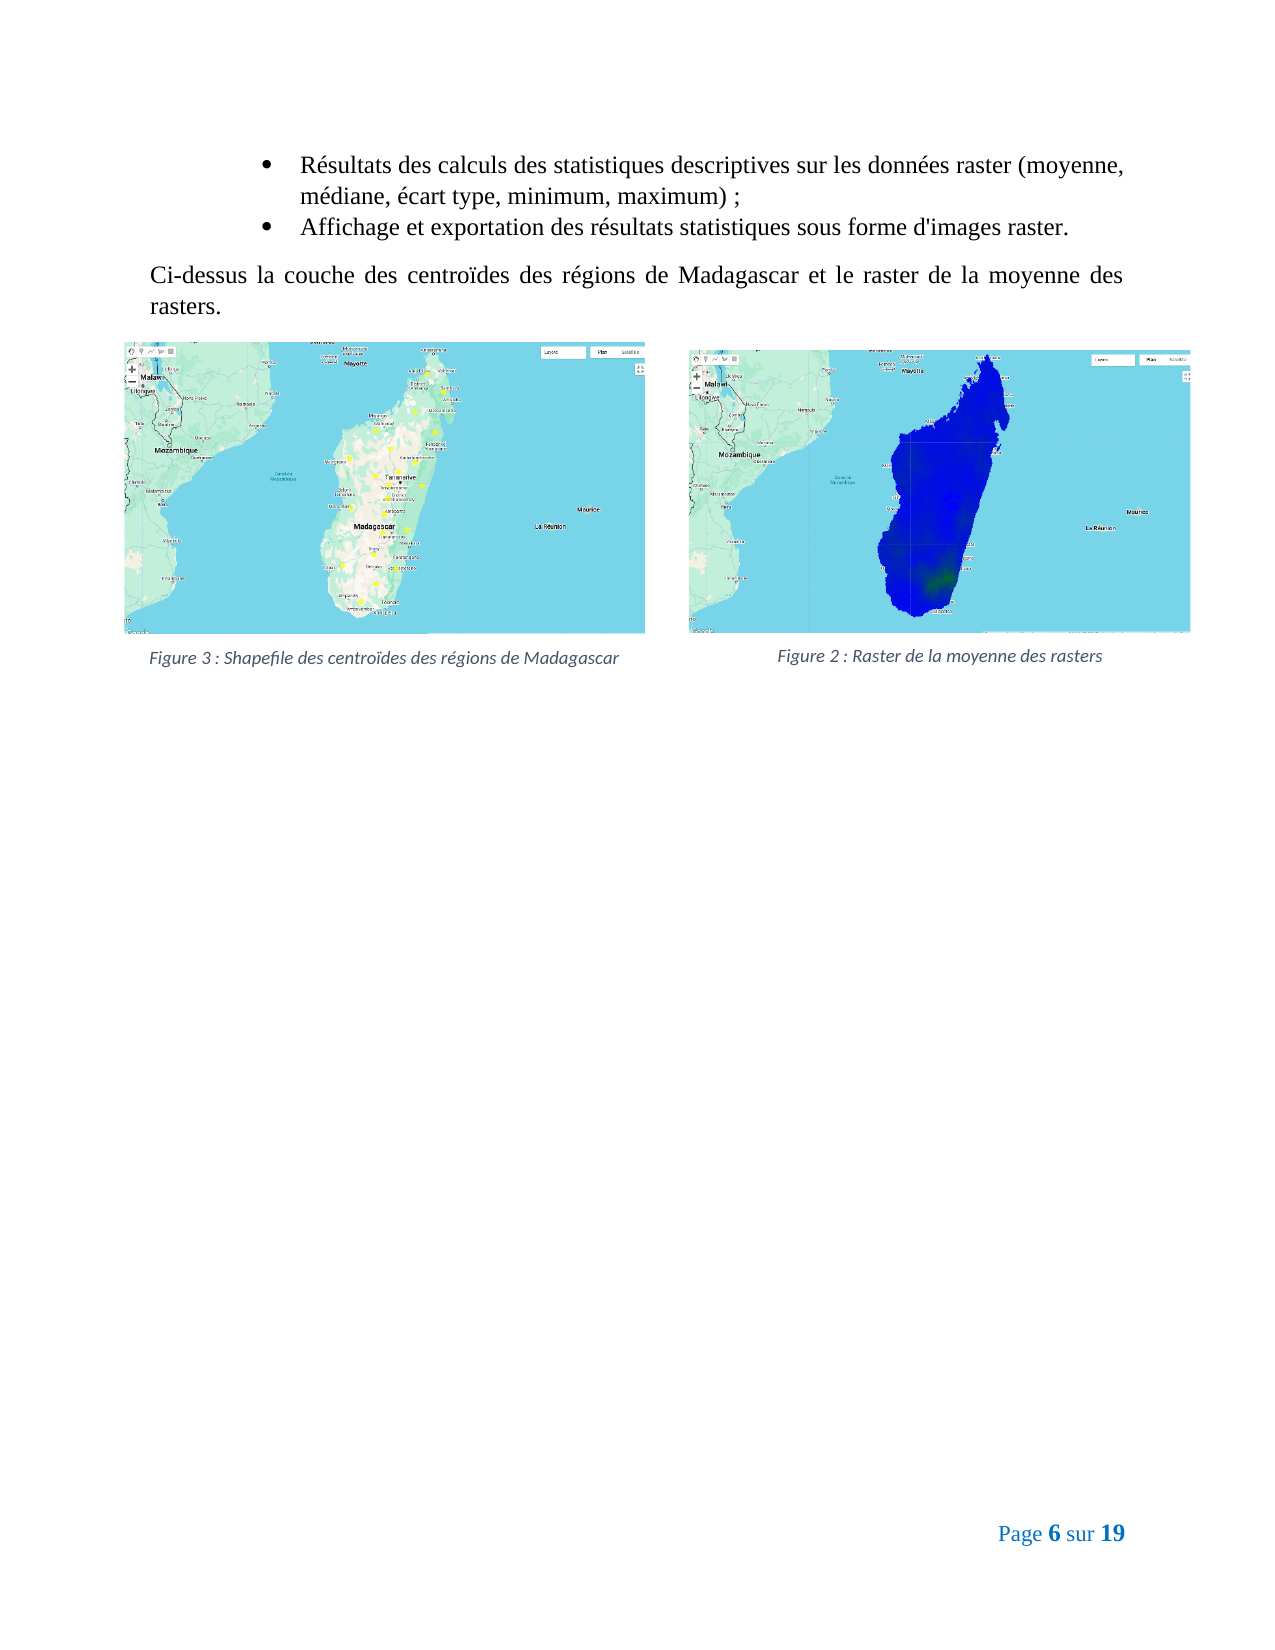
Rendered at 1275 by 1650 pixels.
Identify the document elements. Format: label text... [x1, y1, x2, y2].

picture [122, 342, 645, 633]
list Affichage et exportation des résultats statistiques sous forme d'images raster. [262, 212, 1125, 241]
text Ci-dessus la couche des centroïdes des régions de Madagascar et le raster de la moyenne des rasters. [150, 260, 1125, 319]
list Résultats des calculs des statistiques descriptives sur les données raster (moyenne, médiane, écart type, minimum, maximum) ; [262, 150, 1125, 210]
picture [687, 350, 1190, 632]
